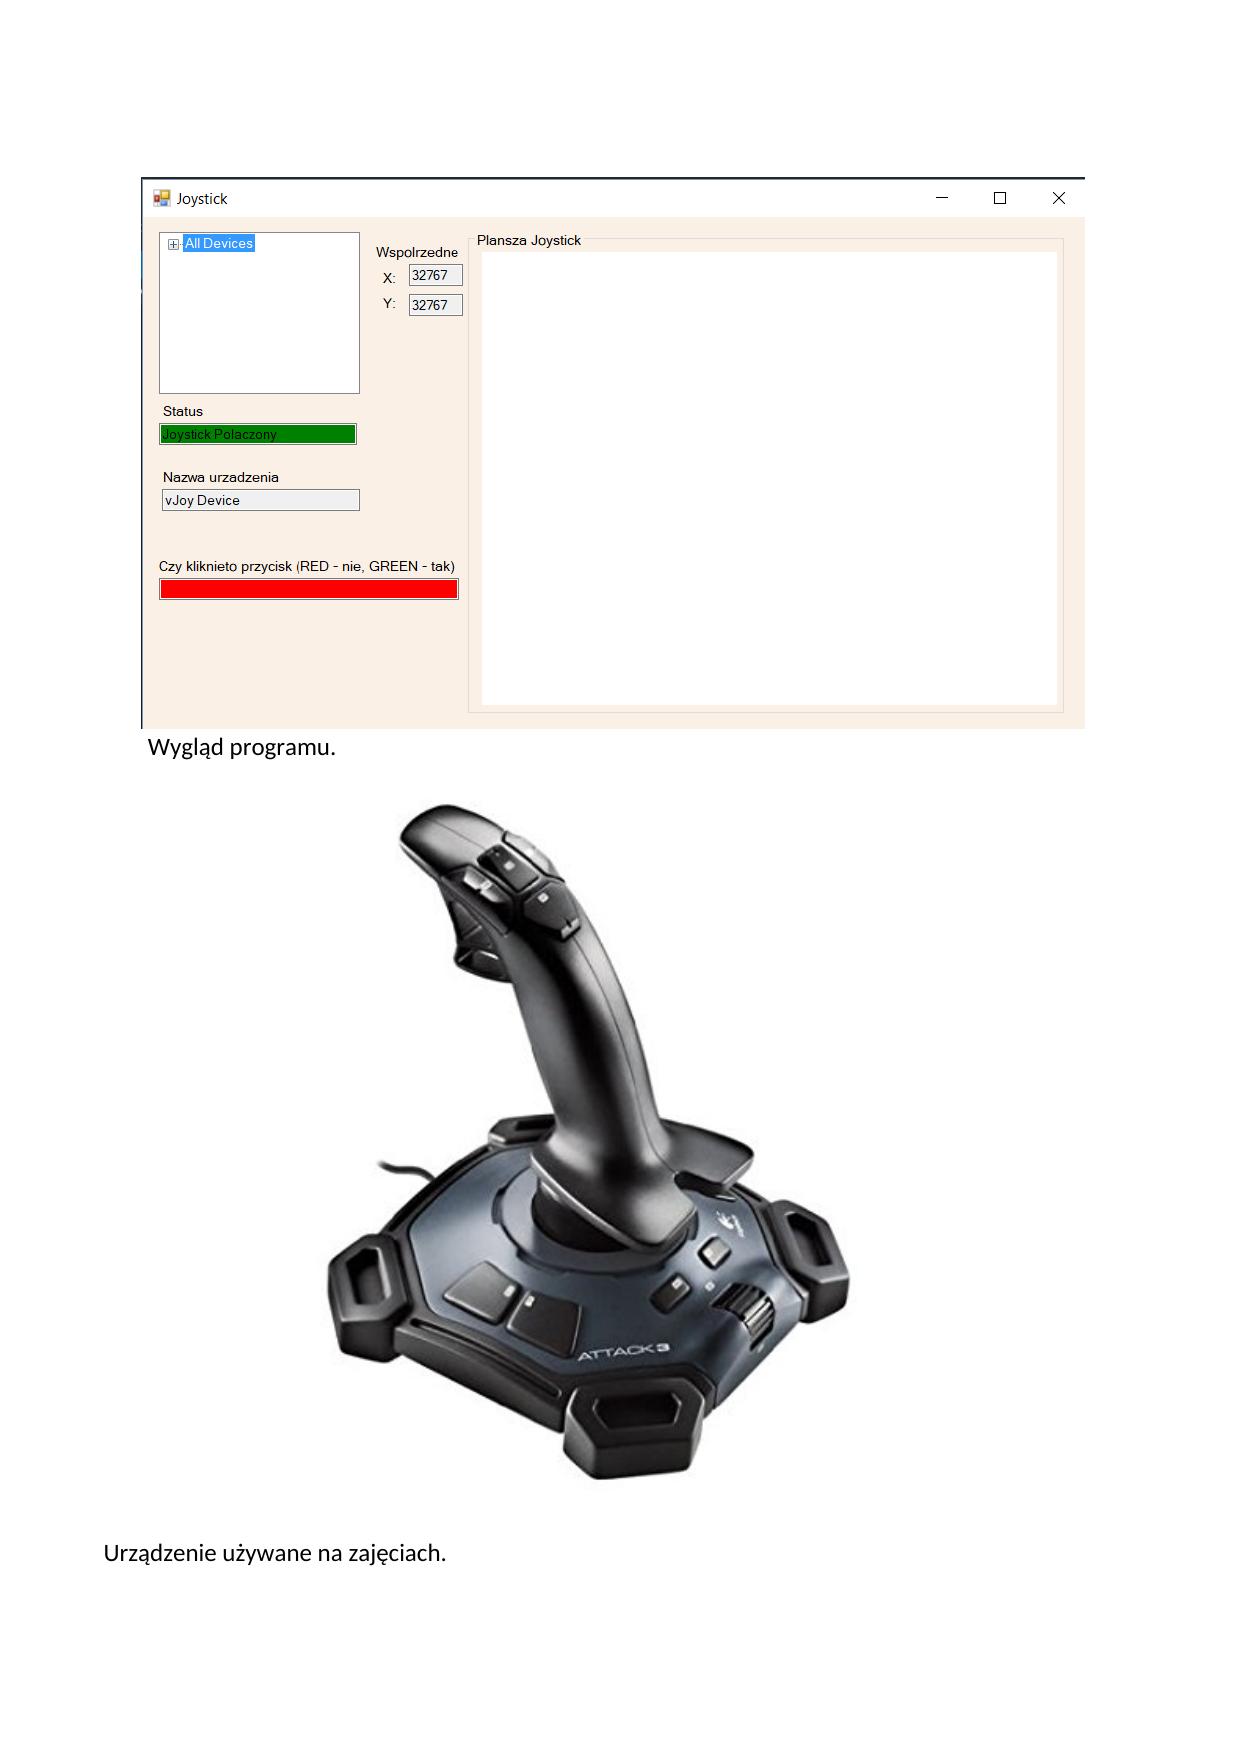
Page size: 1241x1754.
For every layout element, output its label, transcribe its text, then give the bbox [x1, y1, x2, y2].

picture [308, 790, 858, 1494]
picture [141, 177, 1085, 729]
text Urządzenie używane na zajęciach. [103, 1537, 1093, 1568]
